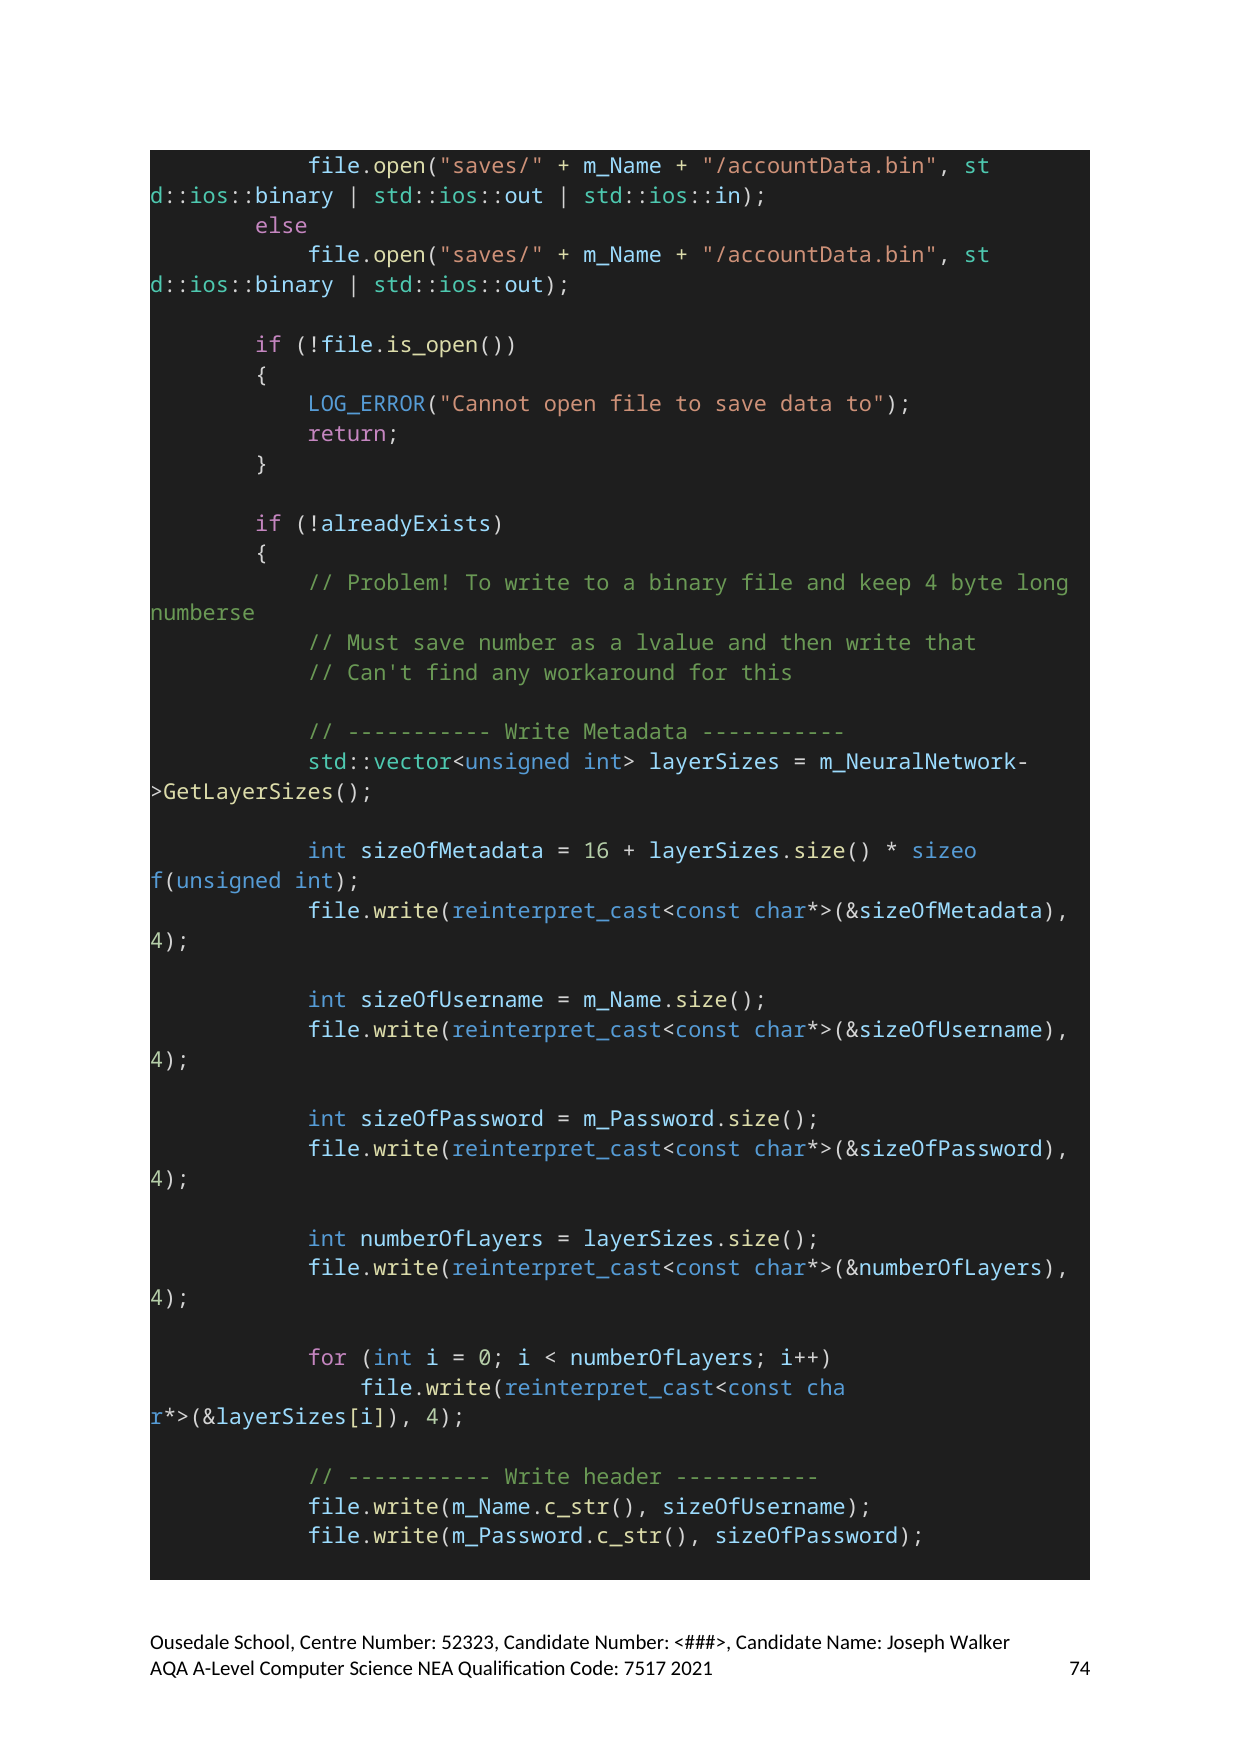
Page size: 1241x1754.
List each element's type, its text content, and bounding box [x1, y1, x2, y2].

text file.open("saves/" + m_Name + "/accountData.bin", std::ios::binary | std::ios::out | std::ios::in); [150, 150, 1090, 209]
text // Must save number as a lvalue and then write that [150, 627, 1090, 656]
text file.write(m_Name.c_str(), sizeOfUsername); [150, 1491, 1090, 1520]
text std::vector<unsigned int> layerSizes = m_NeuralNetwork->GetLayerSizes(); [150, 746, 1090, 805]
text file.write(reinterpret_cast<const char*>(&sizeOfPassword), 4); [150, 1133, 1090, 1193]
text LOG_ERROR("Cannot open file to save data to"); [150, 388, 1090, 418]
text file.write(reinterpret_cast<const char*>(&numberOfLayers), 4); [150, 1252, 1090, 1312]
text // ----------- Write Metadata ----------- [150, 716, 1090, 746]
text { [150, 358, 1090, 388]
text else [150, 209, 1090, 239]
text int sizeOfPassword = m_Password.size(); [150, 1103, 1090, 1133]
text file.write(m_Password.c_str(), sizeOfPassword); [150, 1520, 1090, 1550]
text file.write(reinterpret_cast<const char*>(&sizeOfMetadata), 4); [150, 895, 1090, 954]
text } [150, 448, 1090, 478]
text if (!file.is_open()) [150, 329, 1090, 358]
text return; [150, 418, 1090, 448]
text for (int i = 0; i < numberOfLayers; i++) [150, 1342, 1090, 1371]
text // Problem! To write to a binary file and keep 4 byte long numberse [150, 567, 1090, 627]
text { [150, 537, 1090, 567]
text // Can't find any workaround for this [150, 656, 1090, 686]
text // ----------- Write header ----------- [150, 1461, 1090, 1491]
text int sizeOfUsername = m_Name.size(); [150, 984, 1090, 1014]
text int sizeOfMetadata = 16 + layerSizes.size() * sizeof(unsigned int); [150, 835, 1090, 895]
text file.open("saves/" + m_Name + "/accountData.bin", std::ios::binary | std::ios::out); [150, 239, 1090, 299]
text if (!alreadyExists) [150, 507, 1090, 537]
text file.write(reinterpret_cast<const char*>(&sizeOfUsername), 4); [150, 1014, 1090, 1073]
text file.write(reinterpret_cast<const char*>(&layerSizes[i]), 4); [150, 1371, 1090, 1431]
text int numberOfLayers = layerSizes.size(); [150, 1222, 1090, 1252]
